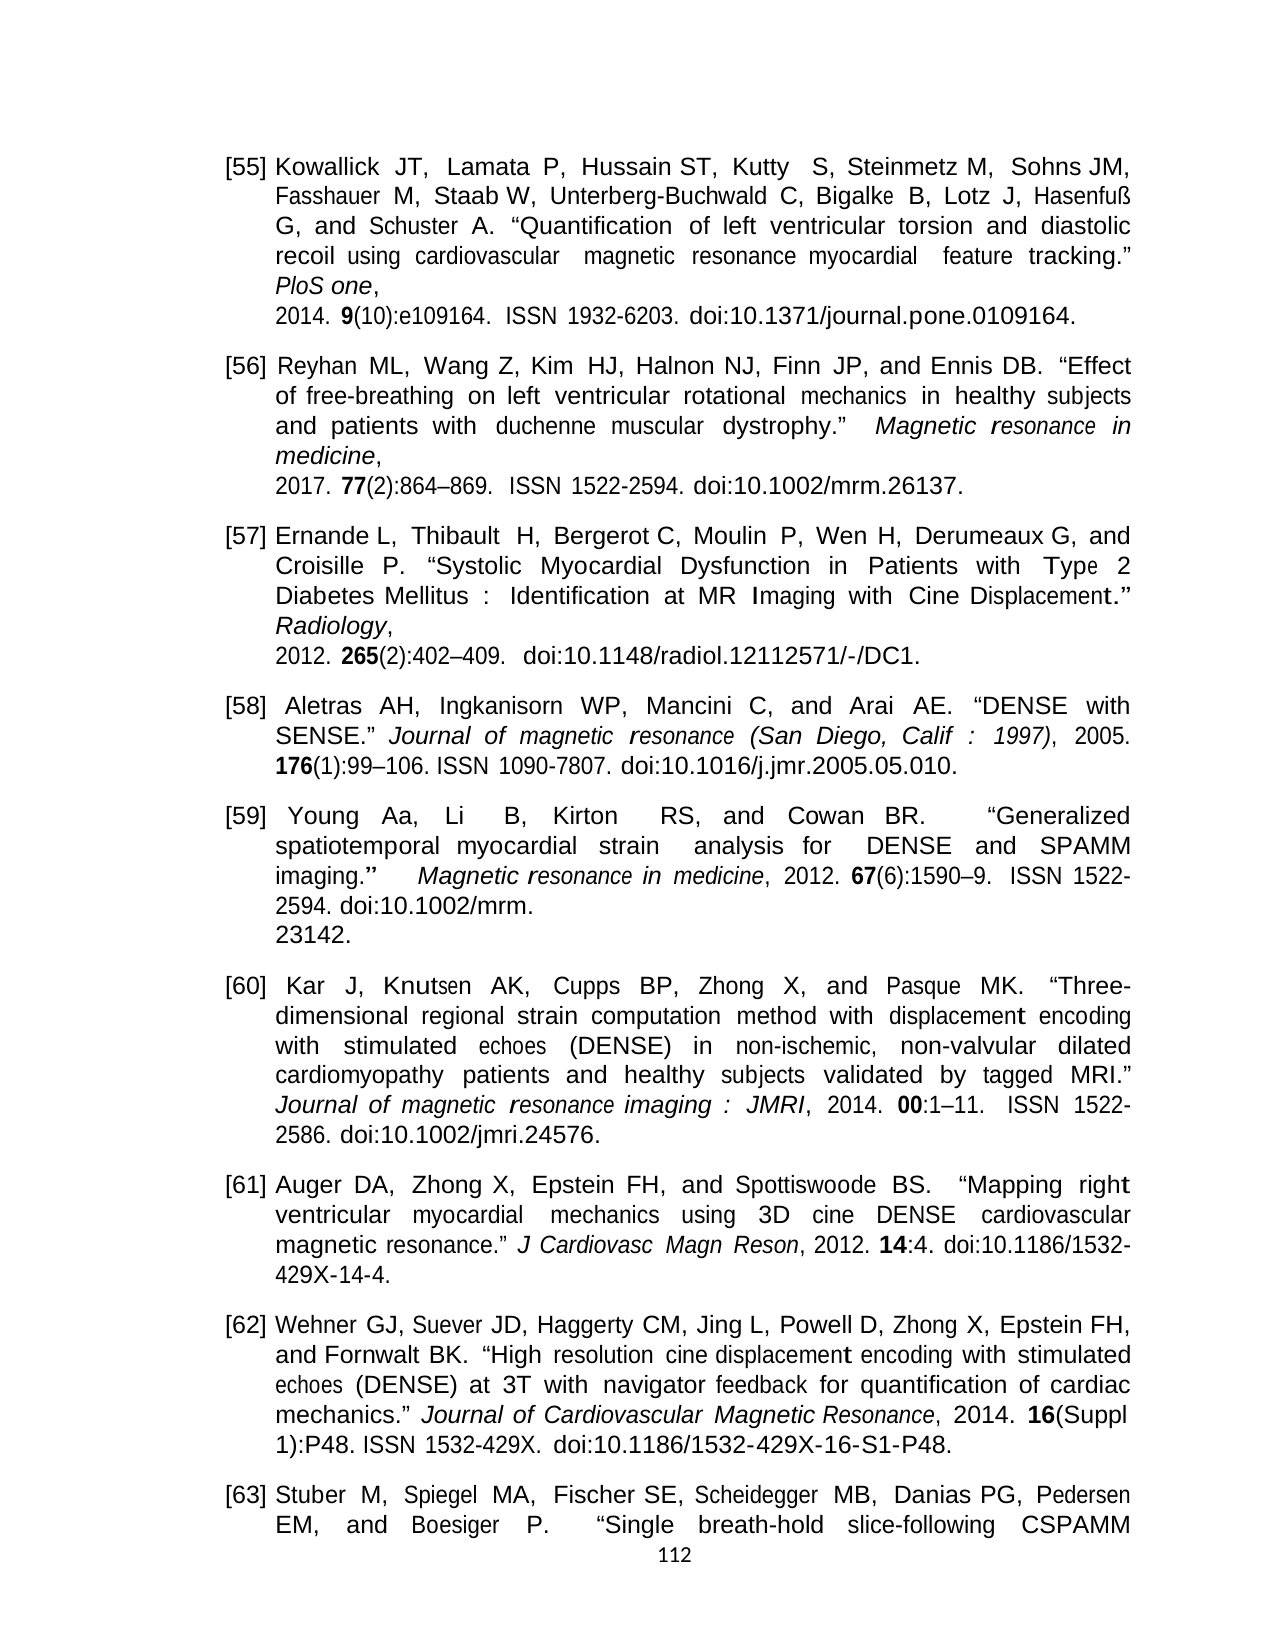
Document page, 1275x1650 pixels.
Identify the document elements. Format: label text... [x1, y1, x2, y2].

text [58] Aletras AH, Ingkanisorn WP, Mancini C, and Arai AE. “DENSE with SENSE.” Journal of magnetic resonance (San Diego, Calif : 1997), 2005. 176(1):99–106. ISSN 1090-7807. doi:10.1016/j.jmr.2005.05.010. [225, 691, 1131, 779]
text [60] Kar J, Knutsen AK, Cupps BP, Zhong X, and Pasque MK. “Three-dimensional regional strain computation method with displacement encoding with stimulated echoes (DENSE) in non-ischemic, non-valvular dilated cardiomyopathy patients and healthy subjects validated by tagged MRI.” Journal of magnetic resonance imaging : JMRI, 2014. 00:1–11. ISSN 1522-2586. doi:10.1002/jmri.24576. [225, 971, 1131, 1149]
text [56] Reyhan ML, Wang Z, Kim HJ, Halnon NJ, Finn JP, and Ennis DB. “Effect of free-breathing on left ventricular rotational mechanics in healthy subjects and patients with duchenne muscular dystrophy.” Magnetic resonance in medicine, [225, 351, 1131, 470]
text 2014. 9(10):e109164. ISSN 1932-6203. doi:10.1371/journal.pone.0109164. [275, 301, 1137, 330]
text 1):P48. ISSN 1532-429X. doi:10.1186/1532-429X-16-S1-P48. [275, 1430, 1137, 1458]
text [59] Young Aa, Li B, Kirton RS, and Cowan BR. “Generalized spatiotemporal myocardial strain analysis for DENSE and SPAMM imaging.” Magnetic resonance in medicine, 2012. 67(6):1590–9. ISSN 1522-2594. doi:10.1002/mrm. [225, 801, 1131, 919]
text 2012. 265(2):402–409. doi:10.1148/radiol.12112571/-/DC1. [275, 641, 1137, 669]
text 23142. [275, 921, 1137, 949]
text [61] Auger DA, Zhong X, Epstein FH, and Spottiswoode BS. “Mapping right ventricular myocardial mechanics using 3D cine DENSE cardiovascular magnetic resonance.” J Cardiovasc Magn Reson, 2012. 14:4. doi:10.1186/1532-429X-14-4. [225, 1170, 1131, 1289]
text 2017. 77(2):864–869. ISSN 1522-2594. doi:10.1002/mrm.26137. [275, 471, 1137, 499]
text [62] Wehner GJ, Suever JD, Haggerty CM, Jing L, Powell D, Zhong X, Epstein FH, and Fornwalt BK. “High resolution cine displacement encoding with stimulated echoes (DENSE) at 3T with navigator feedback for quantification of cardiac mechanics.” Journal of Cardiovascular Magnetic Resonance, 2014. 16(Suppl [225, 1310, 1131, 1429]
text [225, 1480, 1131, 1539]
text [57] Ernande L, Thibault H, Bergerot C, Moulin P, Wen H, Derumeaux G, and Croisille P. “Systolic Myocardial Dysfunction in Patients with Type 2 Diabetes Mellitus : Identification at MR Imaging with Cine Displacement.” Radiology, [225, 521, 1131, 639]
text [55] Kowallick JT, Lamata P, Hussain ST, Kutty S, Steinmetz M, Sohns JM, Fasshauer M, Staab W, Unterberg-Buchwald C, Bigalke B, Lotz J, Hasenfuß G, and Schuster A. “Quantification of left ventricular torsion and diastolic recoil using cardiovascular magnetic resonance myocardial feature tracking.” PloS one, [225, 151, 1131, 300]
